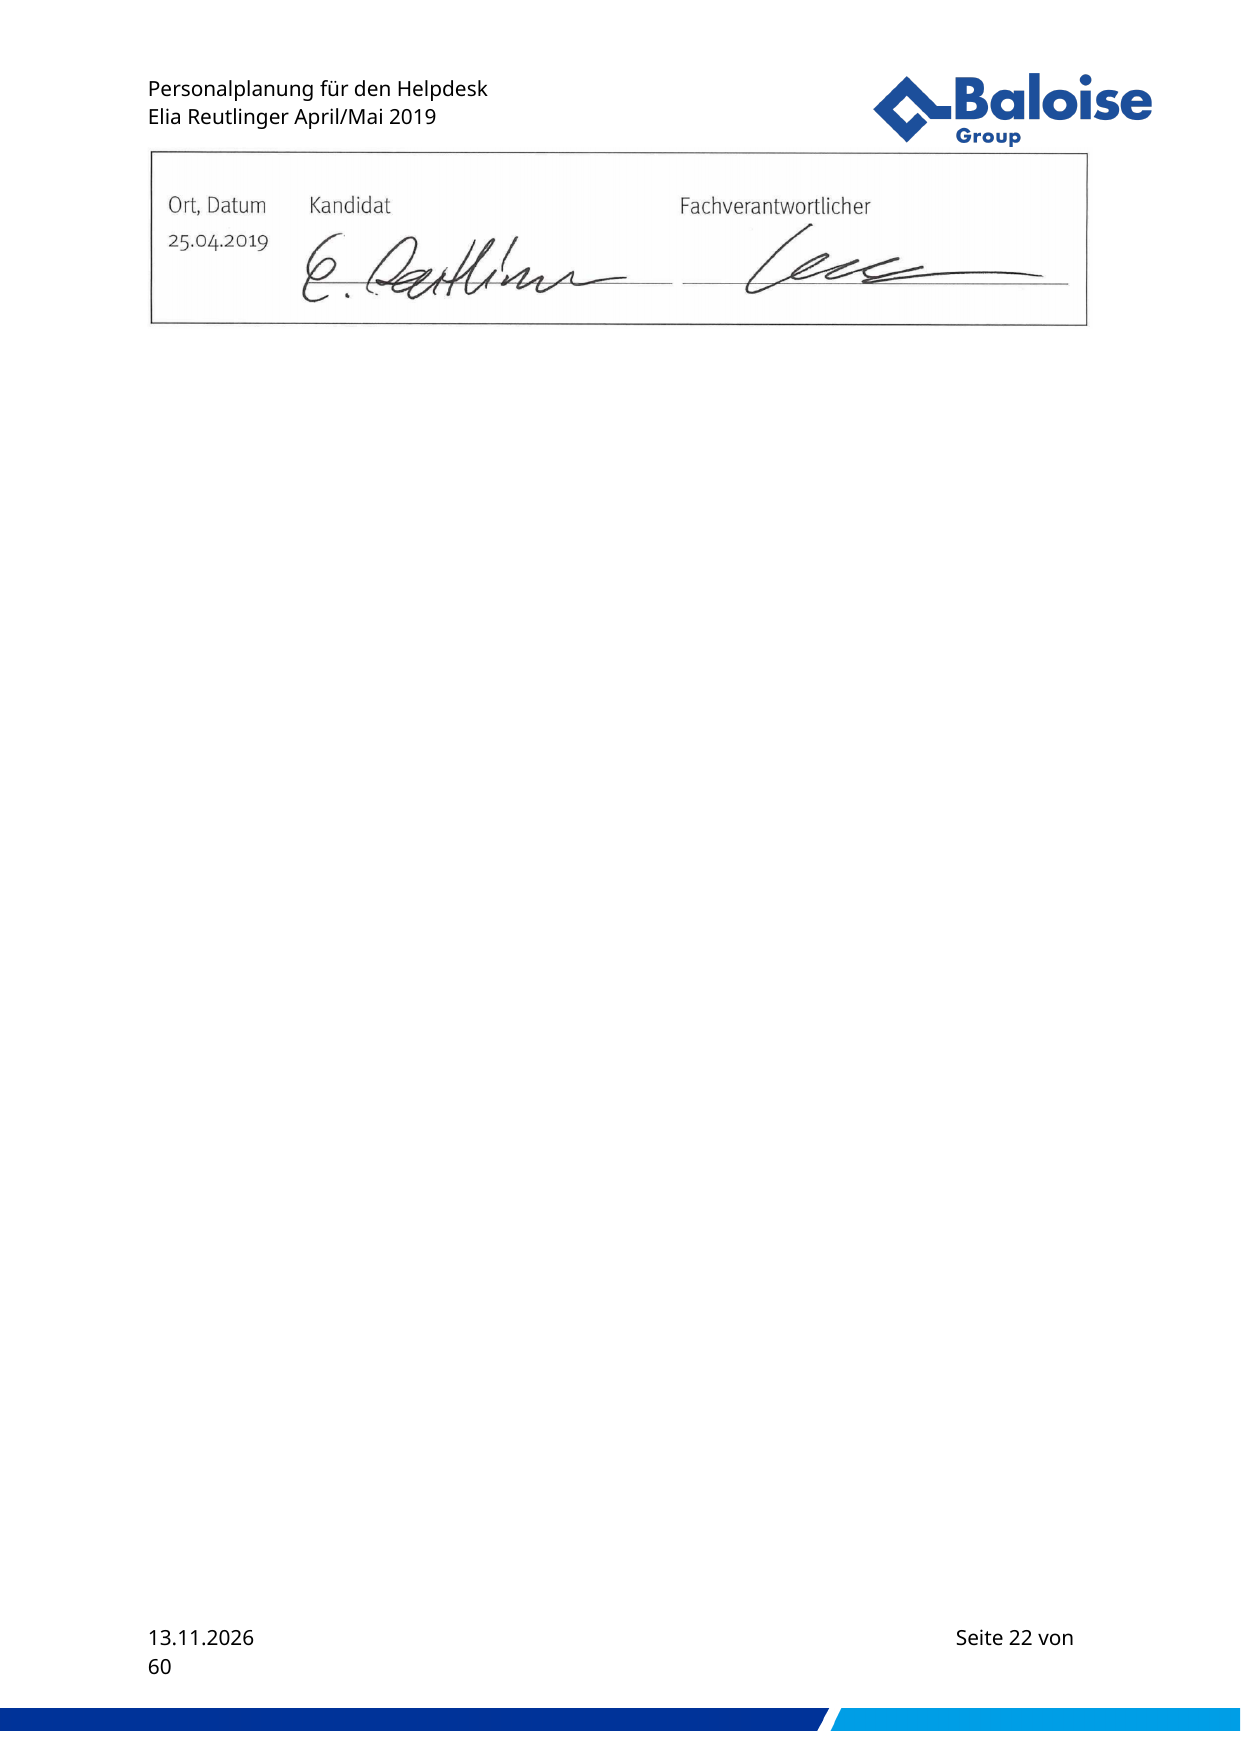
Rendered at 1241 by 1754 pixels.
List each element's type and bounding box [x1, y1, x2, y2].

picture [147, 73, 1152, 329]
picture [0, 1708, 1241, 1733]
